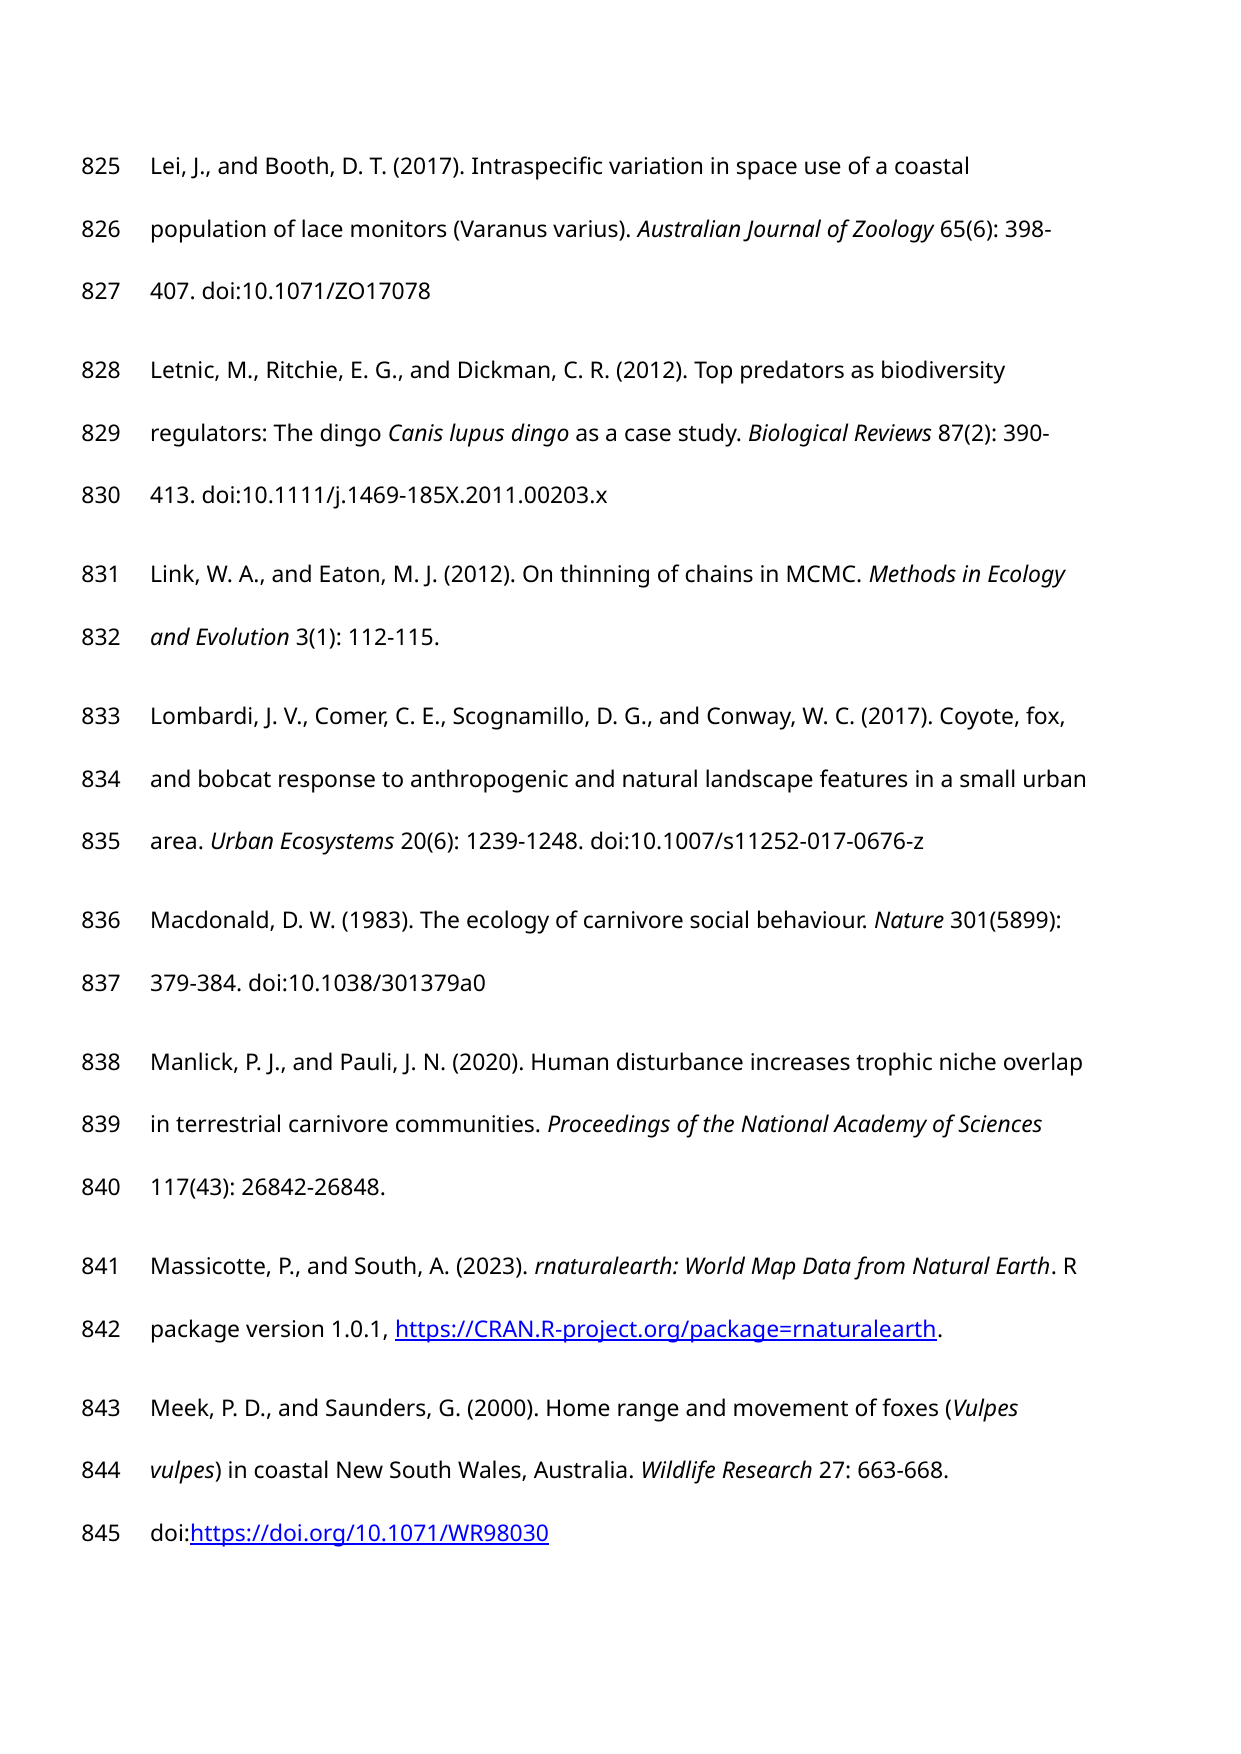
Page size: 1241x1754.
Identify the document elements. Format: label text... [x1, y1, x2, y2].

text Lombardi, J. V., Comer, C. E., Scognamillo, D. G., and Conway, W. C. (2017). Coyote, fox, and bobcat response to anthropogenic and natural landscape features in a small urban area. Urban Ecosystems 20(6): 1239-1248. doi:10.1007/s11252-017-0676-z [150, 700, 1090, 856]
text Link, W. A., and Eaton, M. J. (2012). On thinning of chains in MCMC. Methods in Ecology and Evolution 3(1): 112-115. [150, 558, 1090, 652]
text Macdonald, D. W. (1983). The ecology of carnivore social behaviour. Nature 301(5899): 379-384. doi:10.1038/301379a0 [150, 904, 1090, 998]
text Massicotte, P., and South, A. (2023). rnaturalearth: World Map Data from Natural Earth. R package version 1.0.1, https://CRAN.R-project.org/package=rnaturalearth. [150, 1250, 1090, 1344]
text Meek, P. D., and Saunders, G. (2000). Home range and movement of foxes (Vulpes vulpes) in coastal New South Wales, Australia. Wildlife Research 27: 663-668. doi:https://doi.org/10.1071/WR98030 [150, 1392, 1090, 1548]
text Letnic, M., Ritchie, E. G., and Dickman, C. R. (2012). Top predators as biodiversity regulators: The dingo Canis lupus dingo as a case study. Biological Reviews 87(2): 390-413. doi:10.1111/j.1469-185X.2011.00203.x [150, 354, 1090, 510]
text Lei, J., and Booth, D. T. (2017). Intraspecific variation in space use of a coastal population of lace monitors (Varanus varius). Australian Journal of Zoology 65(6): 398-407. doi:10.1071/ZO17078 [150, 150, 1090, 306]
text Manlick, P. J., and Pauli, J. N. (2020). Human disturbance increases trophic niche overlap in terrestrial carnivore communities. Proceedings of the National Academy of Sciences 117(43): 26842-26848. [150, 1046, 1090, 1202]
